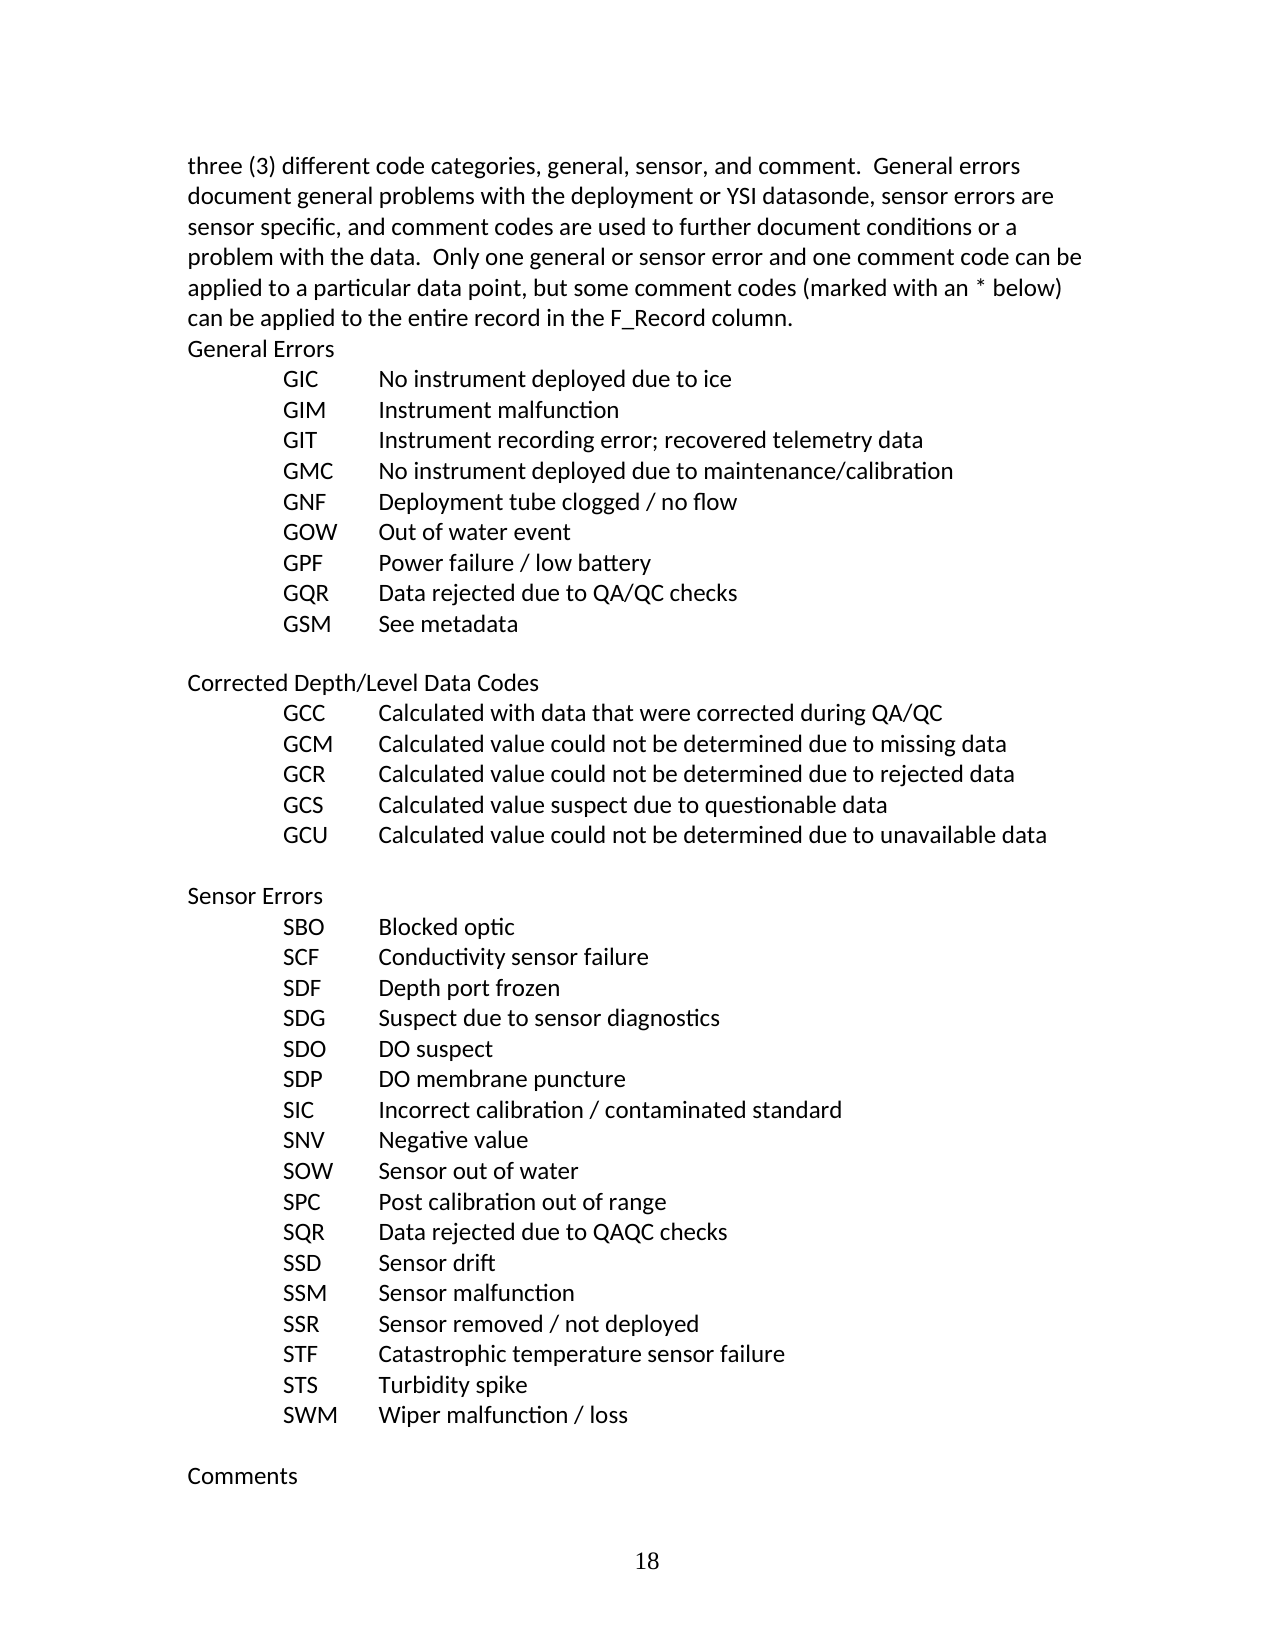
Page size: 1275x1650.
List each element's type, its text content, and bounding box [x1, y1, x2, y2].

text General Errors [187, 333, 1087, 364]
text SBO Blocked optic [187, 911, 1087, 941]
text SDP DO membrane puncture [187, 1063, 1087, 1094]
text GCU Calculated value could not be determined due to unavailable data [187, 819, 1087, 850]
text SSR Sensor removed / not deployed [187, 1308, 1087, 1338]
text SPC Post calibration out of range [187, 1186, 1087, 1216]
text GOW Out of water event [187, 516, 1087, 547]
text SIC Incorrect calibration / contaminated standard [187, 1094, 1087, 1124]
text GCR Calculated value could not be determined due to rejected data [187, 758, 1087, 789]
text GQR Data rejected due to QA/QC checks [187, 577, 1087, 608]
text GPF Power failure / low battery [187, 547, 1087, 577]
text GIC No instrument deployed due to ice [187, 364, 1087, 394]
text Corrected Depth/Level Data Codes [187, 667, 1087, 697]
text GIT Instrument recording error; recovered telemetry data [187, 425, 1087, 455]
text SQR Data rejected due to QAQC checks [187, 1216, 1087, 1247]
text GNF Deployment tube clogged / no flow [187, 486, 1087, 516]
text Comments [187, 1460, 1087, 1491]
text GCM Calculated value could not be determined due to missing data [187, 728, 1087, 758]
text SWM Wiper malfunction / loss [187, 1399, 1087, 1430]
text SOW Sensor out of water [187, 1155, 1087, 1186]
text GSM See metadata [187, 608, 1087, 638]
text GIM Instrument malfunction [187, 394, 1087, 425]
text STS Turbidity spike [187, 1369, 1087, 1399]
text SNV Negative value [187, 1124, 1087, 1155]
text SDF Depth port frozen [187, 972, 1087, 1002]
text SSD Sensor drift [187, 1247, 1087, 1277]
text SCF Conductivity sensor failure [187, 941, 1087, 972]
text SDO DO suspect [187, 1033, 1087, 1063]
text SDG Suspect due to sensor diagnostics [187, 1002, 1087, 1033]
text GCC Calculated with data that were corrected during QA/QC [187, 697, 1087, 728]
text SSM Sensor malfunction [187, 1277, 1087, 1308]
text Sensor Errors [187, 880, 1087, 911]
text STF Catastrophic temperature sensor failure [187, 1338, 1087, 1369]
text GMC No instrument deployed due to maintenance/calibration [187, 455, 1087, 486]
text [187, 150, 1087, 333]
text GCS Calculated value suspect due to questionable data [187, 789, 1087, 819]
